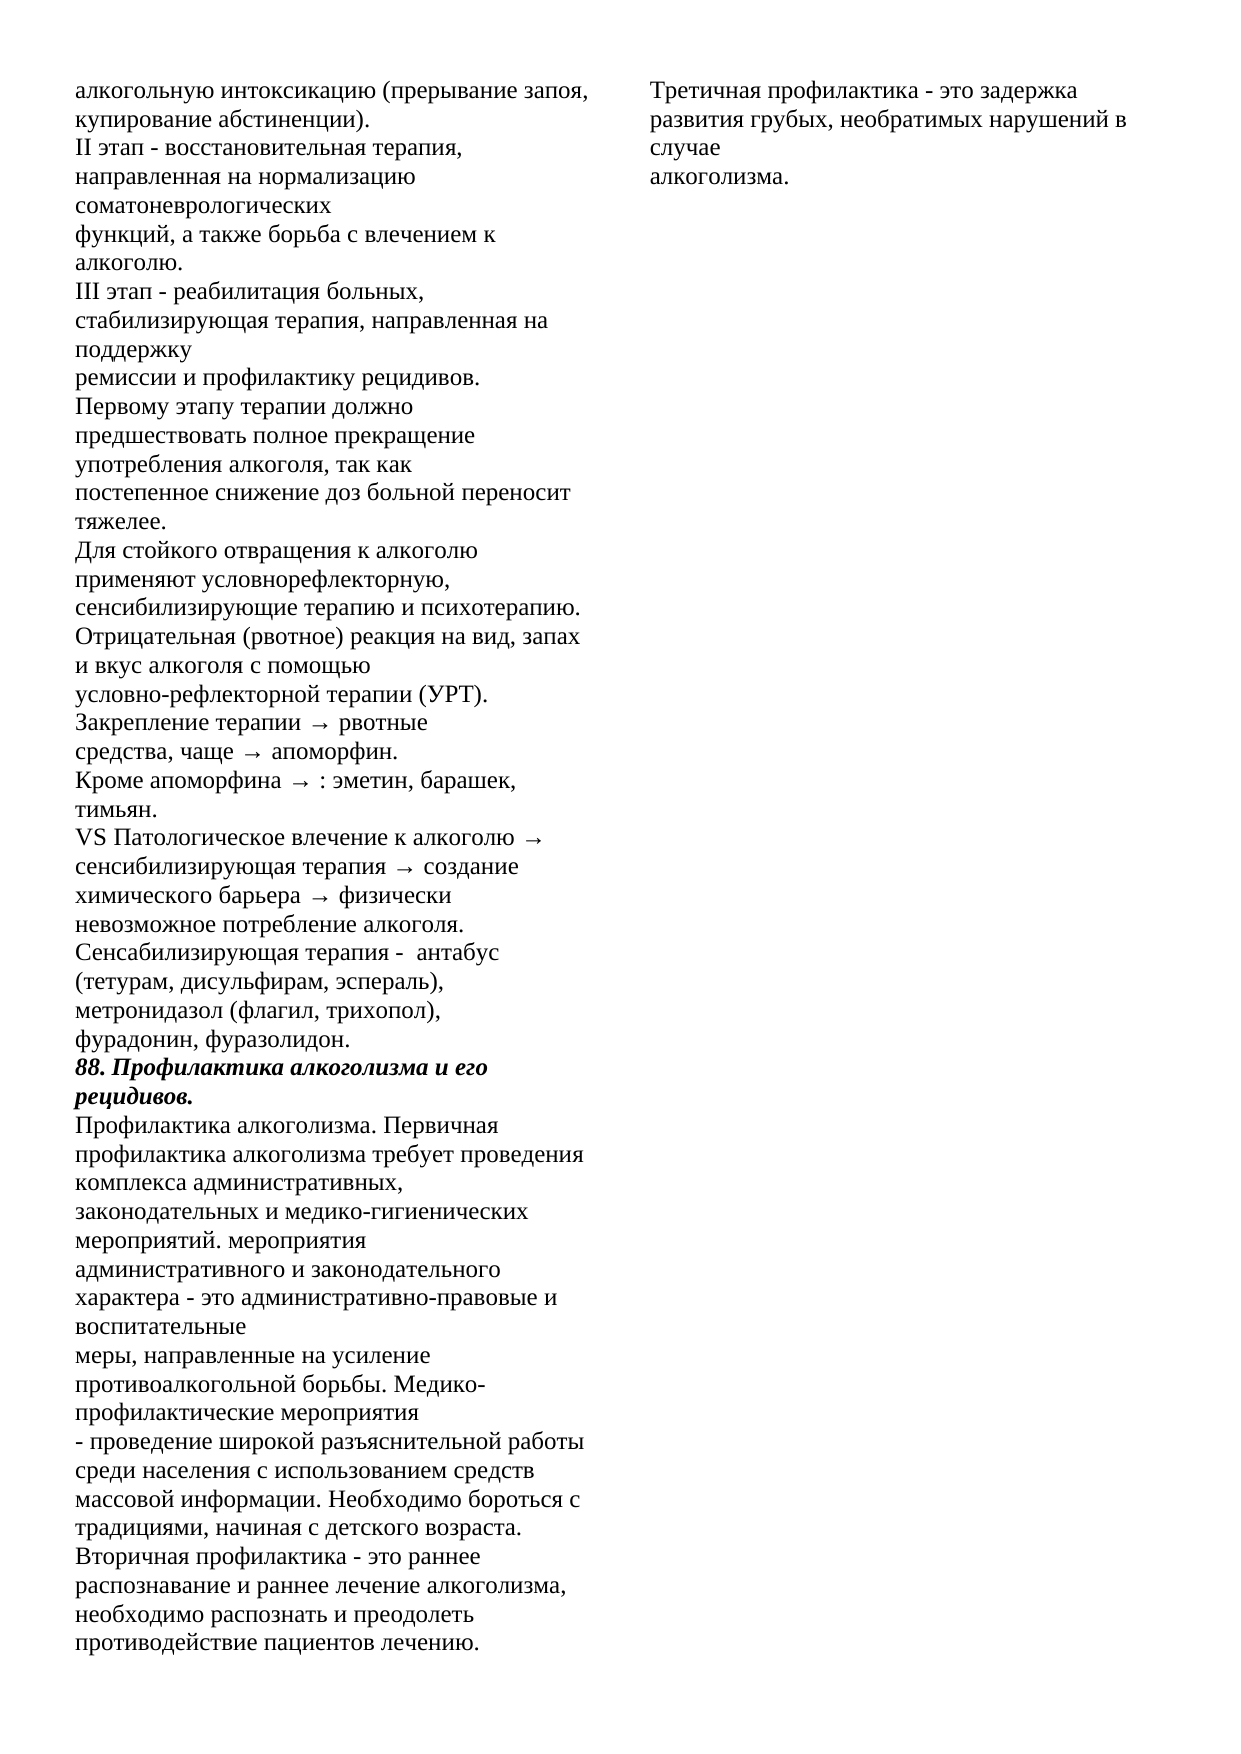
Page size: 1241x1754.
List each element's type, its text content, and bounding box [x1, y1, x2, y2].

text средства, чаще → апоморфин. [75, 736, 591, 765]
text 88. Профилактика алкоголизма и его рецидивов. [75, 1052, 591, 1110]
text ремиссии и профилактику рецидивов. [75, 362, 591, 391]
text функций, а также борьба с влечением к алкоголю. [75, 219, 591, 276]
text II этап - восстановительная терапия, направленная на нормализацию соматоневрологических [75, 132, 591, 219]
text меры, направленные на усиление противоалкогольной борьбы. Медико-профилактические мероприятия [75, 1340, 591, 1426]
text VS Патологическое влечение к алкоголю → сенсибилизирующая терапия → создание химического барьера → физически невозможное потребление алкоголя. [75, 822, 591, 937]
text фурадонин, фуразолидон. [75, 1024, 591, 1052]
text сенсибилизирующие терапию и психотерапию. [75, 592, 591, 621]
text III этап - реабилитация больных, стабилизирующая терапия, направленная на поддержку [75, 276, 591, 362]
text алкогольную интоксикацию (прерывание запоя, купирование абстиненции). [75, 75, 591, 132]
text Кроме апоморфина → : эметин, барашек, тимьян. [75, 765, 591, 822]
text Вторичная профилактика - это раннее распознавание и раннее лечение алкоголизма, [75, 1541, 591, 1599]
text алкоголизма. [649, 161, 1165, 190]
text - проведение широкой разъяснительной работы среди населения с использованием средств [75, 1426, 591, 1484]
text необходимо распознать и преодолеть противодействие пациентов лечению. [75, 1599, 591, 1656]
text Для стойкого отвращения к алкоголю применяют условнорефлекторную, [75, 535, 591, 592]
text комплекса административных, законодательных и медико-гигиенических мероприятий. мероприятия [75, 1167, 591, 1254]
text Профилактика алкоголизма. Первичная профилактика алкоголизма требует проведения [75, 1110, 591, 1167]
text постепенное снижение доз больной переносит тяжелее. [75, 477, 591, 535]
text условно-рефлекторной терапии (УРТ). Закрепление терапии → рвотные [75, 679, 591, 736]
text Сенсабилизирующая терапия - антабус (тетурам, дисульфирам, эспераль), метронидазол (флагил, трихопол), [75, 937, 591, 1024]
text административного и законодательного характера - это административно-правовые и воспитательные [75, 1254, 591, 1340]
text Первому этапу терапии должно предшествовать полное прекращение употребления алкоголя, так как [75, 391, 591, 477]
text массовой информации. Необходимо бороться с традициями, начиная с детского возраста. [75, 1484, 591, 1541]
text Третичная профилактика - это задержка развития грубых, необратимых нарушений в случае [649, 75, 1165, 161]
text Отрицательная (рвотное) реакция на вид, запах и вкус алкоголя с помощью [75, 621, 591, 679]
